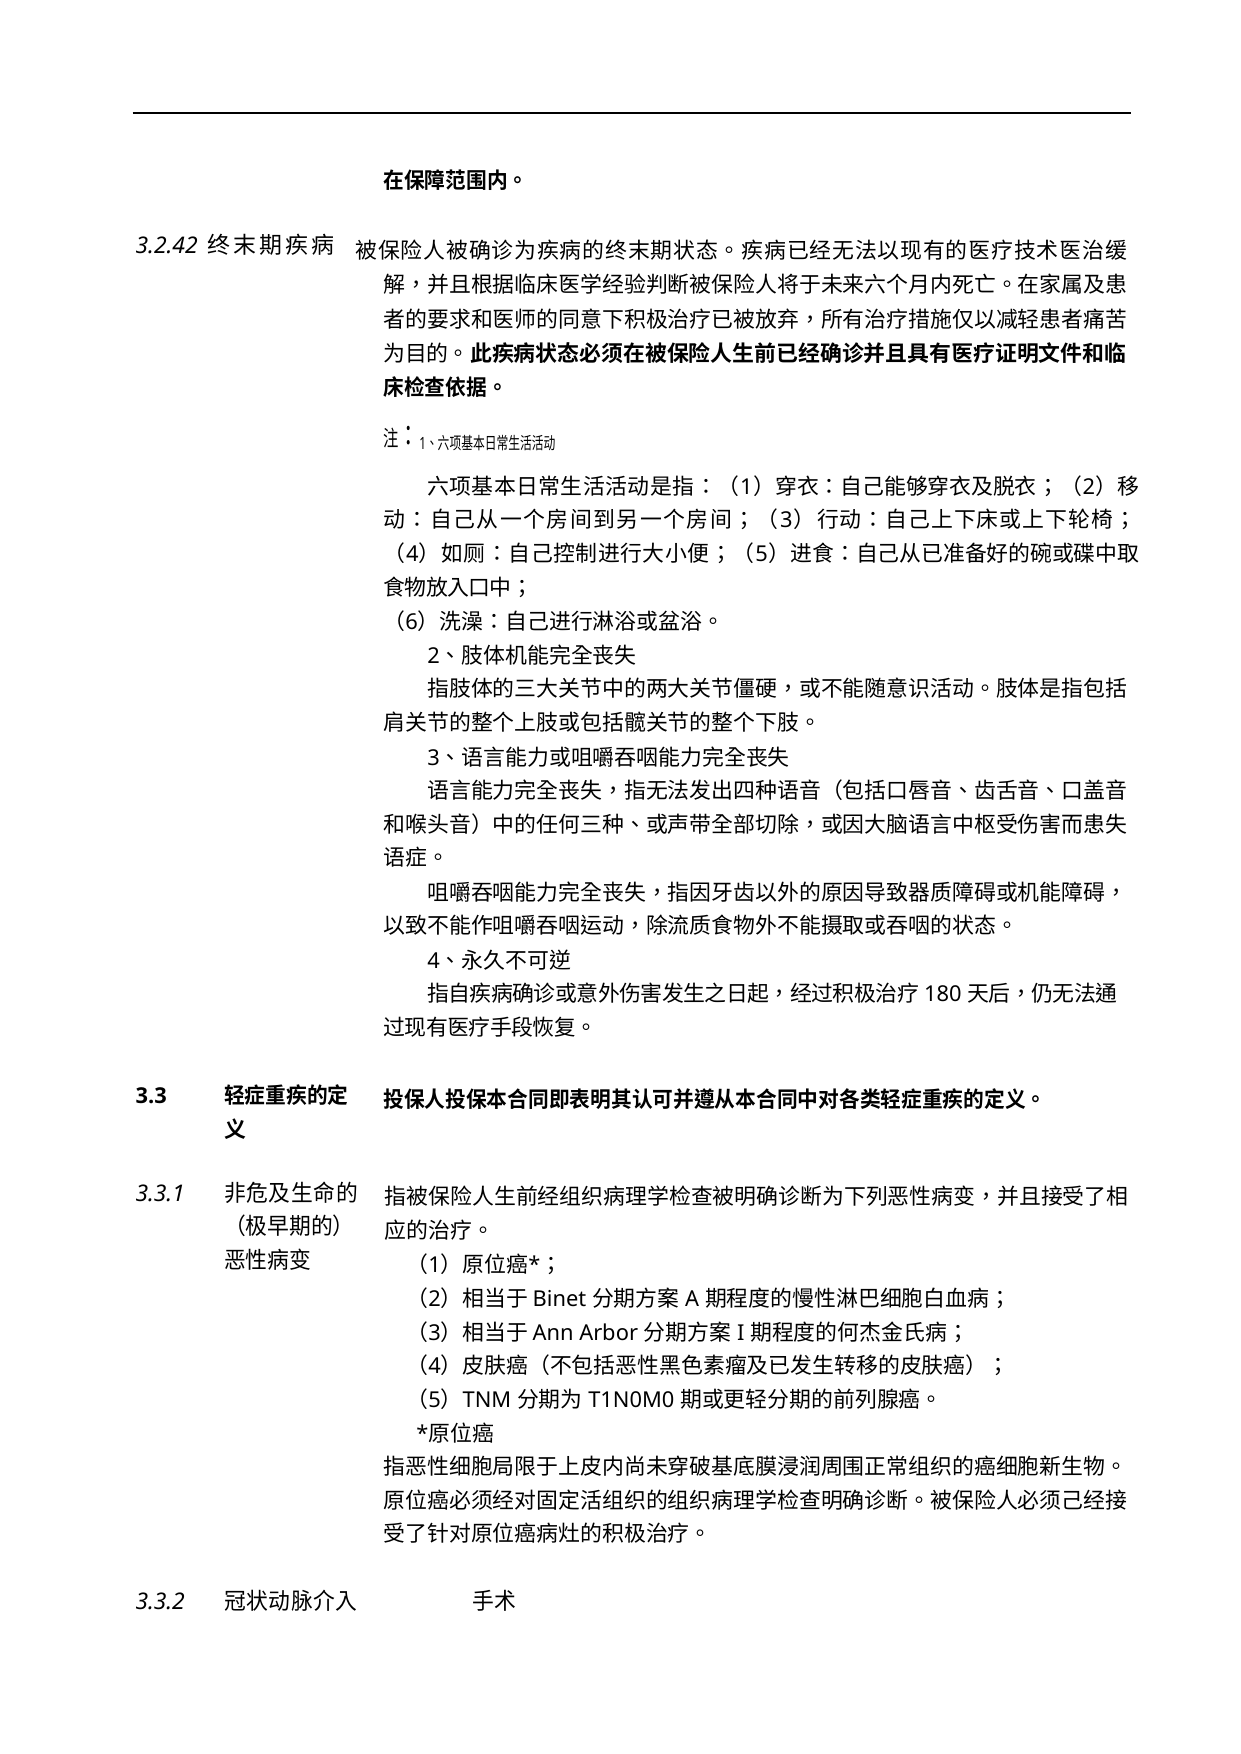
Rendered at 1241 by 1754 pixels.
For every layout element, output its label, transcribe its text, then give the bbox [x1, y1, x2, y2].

text 六项基本日常生活活动是指：（1）穿衣：自己能够穿衣及脱衣；（2）移动：自己从一个房间到另一个房间；（3）行动：自己上下床或上下轮椅；（4）如厕：自己控制进行大小便；（5）进食：自己从已准备好的碗或碟中取食物放入口中； [383, 471, 1140, 602]
text 指自疾病确诊或意外伤害发生之日起，经过积极治疗 180 天后，仍无法通过现有医疗手段恢复。 [383, 978, 1129, 1042]
text （6）洗澡：自己进行淋浴或盆浴。 [383, 606, 1151, 636]
text 在保障范围内。 [383, 165, 1151, 194]
text 4、永久不可逆 [427, 945, 1151, 974]
text （极早期的） 恶性病变 [224, 1210, 361, 1275]
text 3、语言能力或咀嚼吞咽能力完全丧失 [427, 741, 1151, 771]
text 咀嚼吞咽能力完全丧失，指因牙齿以外的原因导致器质障碍或机能障碍， 以致不能作咀嚼吞咽运动，除流质食物外不能摄取或吞咽的状态。 [383, 877, 1129, 940]
text *原位癌 [416, 1417, 1151, 1447]
text 指被保险人生前经组织病理学检查被明确诊断为下列恶性病变，并且接受了相应的治疗。 [384, 1181, 1129, 1245]
text （4）皮肤癌（不包括恶性黑色素瘤及已发生转移的皮肤癌）； [406, 1350, 1151, 1380]
text 2、肢体机能完全丧失 [427, 640, 1151, 669]
subtitle 冠状动脉介入手术 [135, 1585, 361, 1617]
text 指肢体的三大关节中的两大关节僵硬，或不能随意识活动。肢体是指包括肩关节的整个上肢或包括髋关节的整个下肢。 [383, 673, 1129, 737]
text 语言能力完全丧失，指无法发出四种语音（包括口唇音、齿舌音、口盖音和喉头音）中的任何三种、或声带全部切除，或因大脑语言中枢受伤害而患失语症。 [383, 775, 1129, 872]
text 3.2.42 终末期疾病 被保险人被确诊为疾病的终末期状态。疾病已经无法以现有的医疗技术医治缓解，并且根据临床医学经验判断被保险人将于未来六个月内死亡。在家属及患者的要求和医师的同意下积极治疗已被放弃，所有治疗措施仅以减轻患者痛苦为目的。此疾病状态必须在被保险人生前已经确诊并且具有医疗证明文件和临床检查依据。 [135, 229, 1129, 402]
text 指恶性细胞局限于上皮内尚未穿破基底膜浸润周围正常组织的癌细胞新生物。原位癌必须经对固定活组织的组织病理学检查明确诊断。被保险人必须己经接受了针对原位癌病灶的积极治疗。 [383, 1451, 1128, 1548]
list 非危及生命的 [135, 1177, 361, 1208]
subtitle 轻症重疾的定义 [135, 1080, 356, 1143]
text 注：1、六项基本日常生活活动 [383, 415, 1151, 454]
text （3）相当于Ann Arbor 分期方案 I 期程度的何杰金氏病； [406, 1317, 1151, 1346]
text （2）相当于Binet 分期方案 A 期程度的慢性淋巴细胞白血病； [406, 1283, 1151, 1313]
text 投保人投保本合同即表明其认可并遵从本合同中对各类轻症重疾的定义。 [383, 1083, 1151, 1113]
subtitle 冠状动脉介入手术 [383, 1585, 1151, 1617]
text （5）TNM 分期为 T1N0M0 期或更轻分期的前列腺癌。 [406, 1384, 1151, 1414]
text （1）原位癌*； [406, 1249, 1151, 1279]
